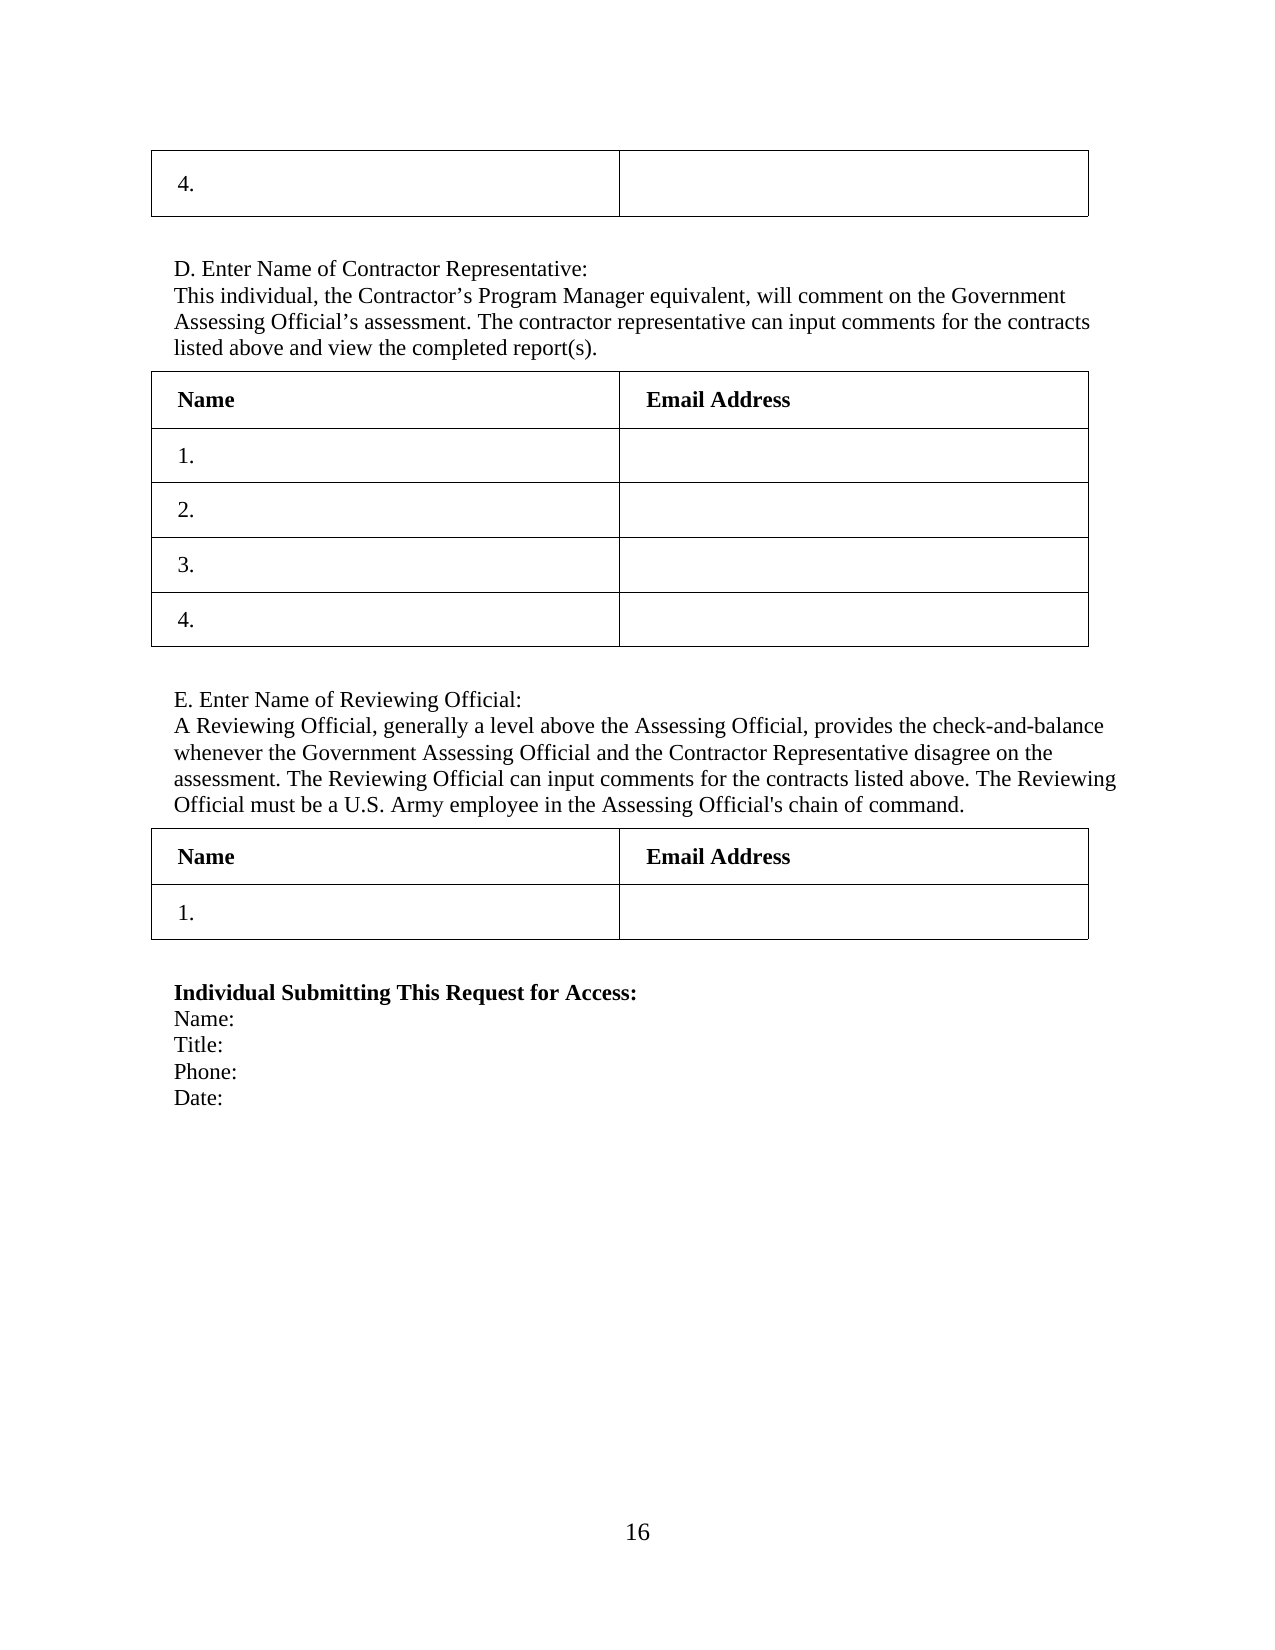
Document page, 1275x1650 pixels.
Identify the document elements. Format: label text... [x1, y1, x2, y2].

table_cell 2. [152, 483, 619, 537]
table_cell 4. [152, 593, 619, 646]
table_cell [620, 885, 1088, 939]
table_cell [620, 483, 1088, 537]
text This individual, the Contractor’s Program Manager equivalent, will comment on the Government Assessing Official’s assessment. The contractor representative can input comments for the contracts listed above and view the completed report(s). [163, 282, 1135, 371]
text Phone: [163, 1058, 1135, 1084]
table_header Name [152, 372, 619, 427]
text Individual Submitting This Request for Access: [163, 979, 1135, 1005]
table_cell [620, 151, 1088, 216]
table_cell [620, 429, 1088, 482]
table_cell [620, 538, 1088, 591]
table_cell 1. [152, 429, 619, 482]
text E. Enter Name of Reviewing Official: [163, 686, 1135, 712]
text A Reviewing Official, generally a level above the Assessing Official, provides the check-and-balance whenever the Government Assessing Official and the Contractor Representative disagree on the assessment. The Reviewing Official can input comments for the contracts listed above. The Reviewing Official must be a U.S. Army employee in the Assessing Official's chain of command. [163, 712, 1135, 828]
text Date: [163, 1084, 1135, 1121]
table_header Name [152, 829, 619, 884]
text D. Enter Name of Contractor Representative: [163, 255, 1135, 282]
table_header Email Address [620, 372, 1088, 427]
text Name: [163, 1005, 1135, 1031]
table_header Email Address [620, 829, 1088, 884]
table_cell 3. [152, 538, 619, 591]
table_cell 1. [152, 885, 619, 939]
table_cell [620, 593, 1088, 646]
text Title: [163, 1031, 1135, 1058]
table_cell 4. [152, 151, 619, 216]
